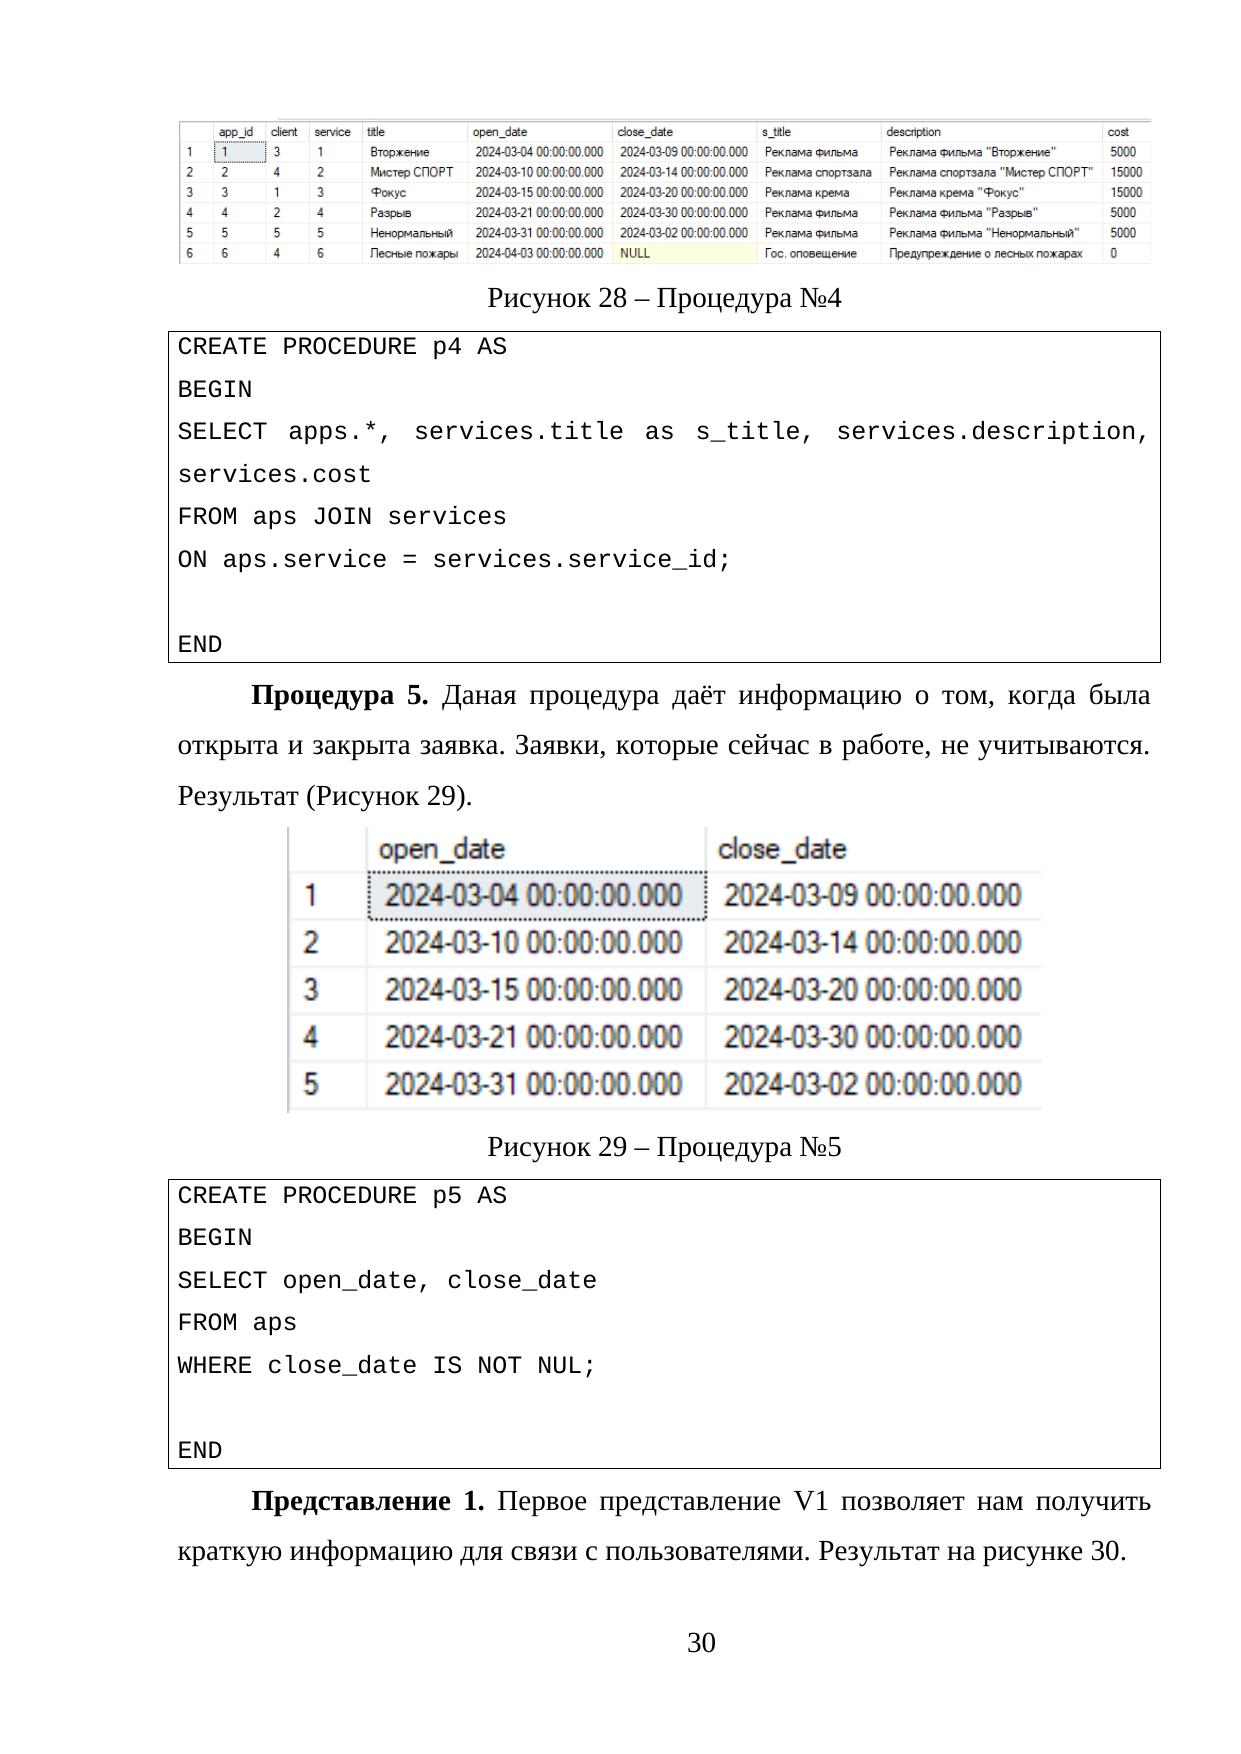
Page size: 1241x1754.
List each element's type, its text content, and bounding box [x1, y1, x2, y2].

text WHERE close_date IS NOT NUL; [169, 1349, 1160, 1381]
text CREATE PROCEDURE p4 AS [169, 332, 1160, 362]
text SELECT open_date, close_date [169, 1264, 1160, 1296]
text END [169, 628, 1160, 662]
text FROM aps [169, 1307, 1160, 1338]
text BEGIN [169, 373, 1160, 405]
text Рисунок 29 – Процедура №5 [177, 1129, 1152, 1163]
text ON aps.service = services.service_id; [169, 543, 1160, 575]
text Представление 1. Первое представление V1 позволяет нам получить краткую информацию для связи с пользователями. Результат на рисунке 30. [177, 1483, 1152, 1567]
text CREATE PROCEDURE p5 AS [169, 1180, 1160, 1211]
text Процедура 5. Даная процедура даёт информацию о том, когда была открыта и закрыта заявка. Заявки, которые сейчас в работе, не учитываются. Результат (Рисунок 29). [177, 677, 1152, 811]
text FROM aps JOIN services [169, 501, 1160, 532]
picture [177, 118, 1152, 264]
picture [287, 827, 1042, 1113]
text Рисунок 28 – Процедура №4 [177, 280, 1152, 314]
text SELECT apps.*, services.title as s_title, services.description, services.cost [169, 416, 1160, 490]
text END [169, 1434, 1160, 1468]
text BEGIN [169, 1222, 1160, 1253]
